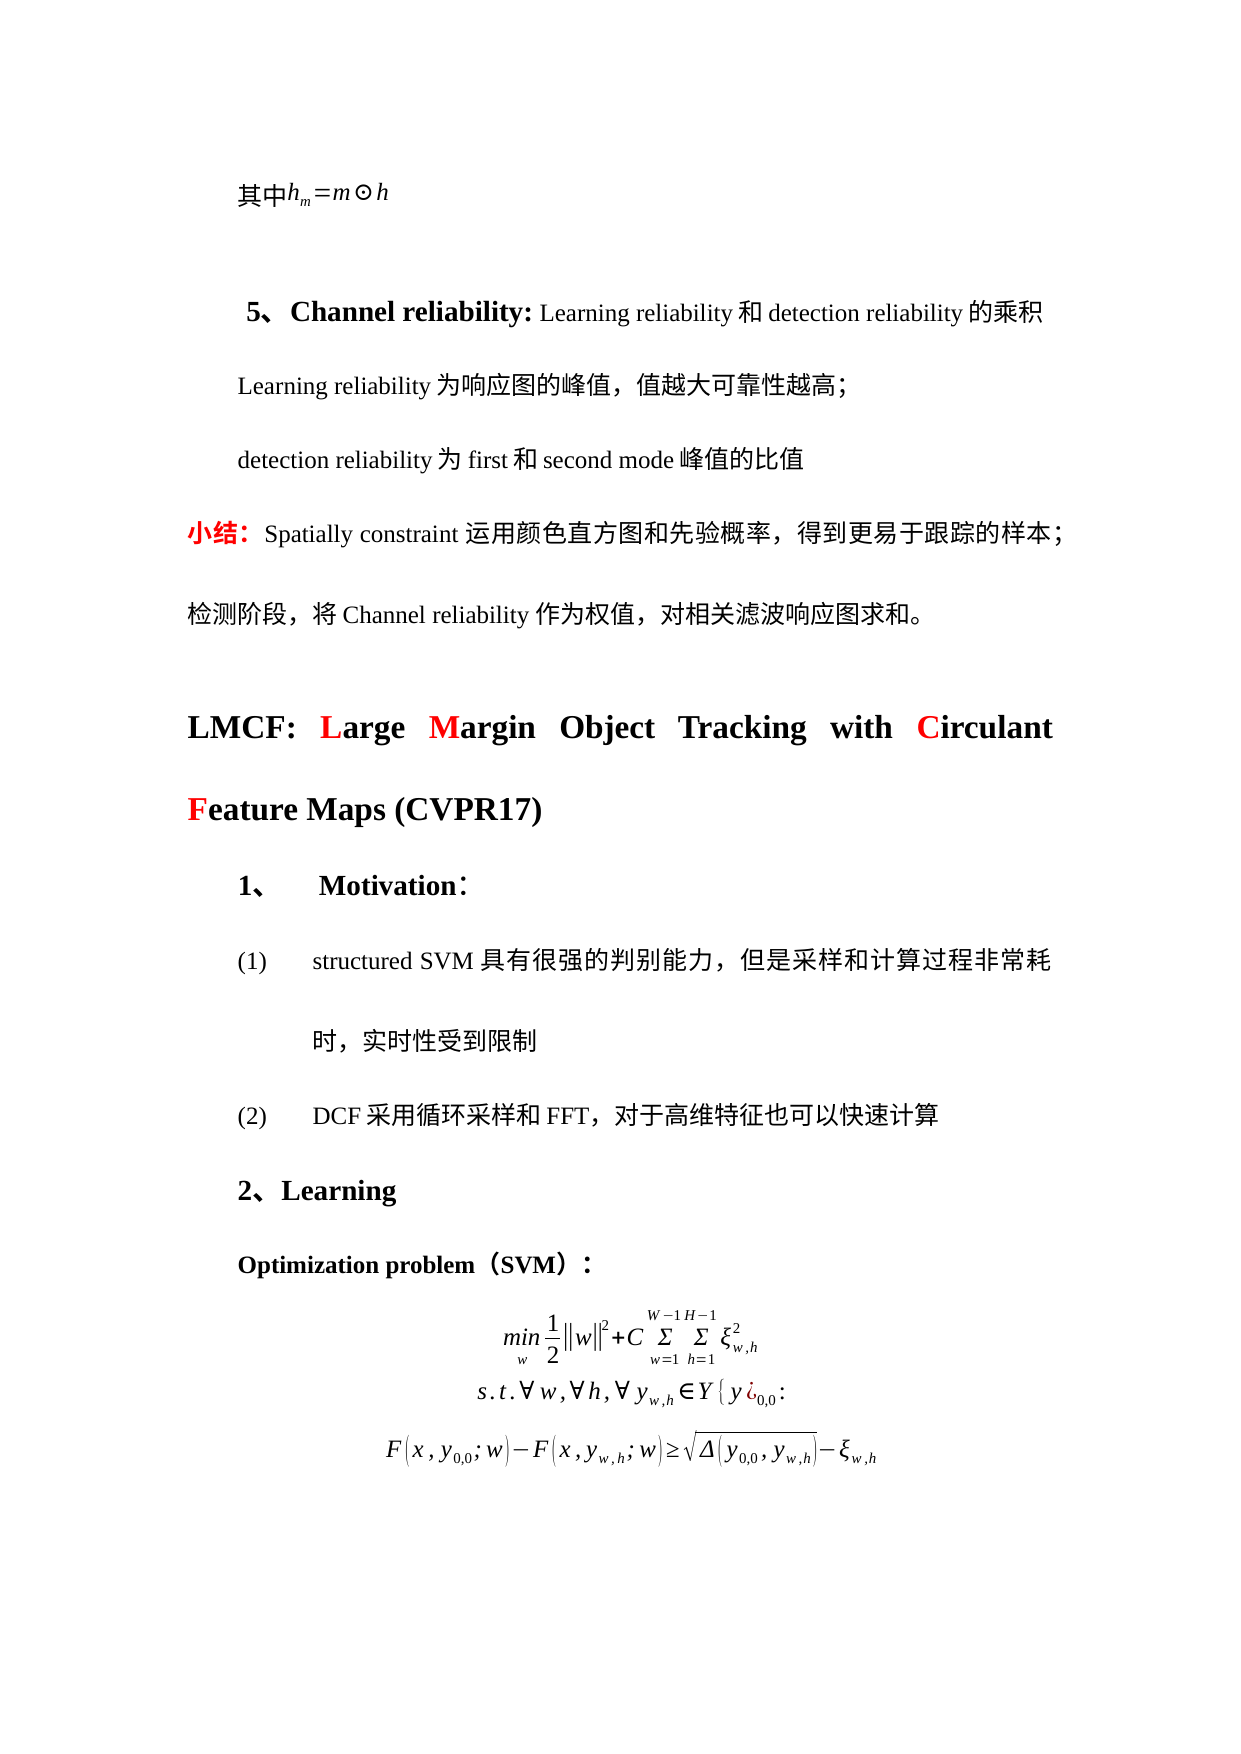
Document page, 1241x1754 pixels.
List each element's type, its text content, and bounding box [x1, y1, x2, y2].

subtitle LMCF: Large Margin Object Tracking with Circulant Feature Maps (CVPR17) [187, 694, 1053, 841]
text 5、Channel reliability: Learning reliability和detection reliability的乘积 [187, 276, 1053, 341]
text Learning reliability为响应图的峰值，值越大可靠性越高； [187, 351, 1053, 416]
text 小结：Spatially constraint 运用颜色直方图和先验概率，得到更易于跟踪的样本；检测阶段，将Channel reliability 作为权值，对相关滤波响应图求和。 [187, 499, 1053, 646]
text Optimization problem（SVM）： [237, 1231, 1053, 1296]
list Motivation： [238, 850, 1053, 915]
list DCF采用循环采样和FFT，对于高维特征也可以快速计算 [237, 1081, 1053, 1146]
list structured SVM具有很强的判别能力，但是采样和计算过程非常耗时，实时性受到限制 [237, 926, 1053, 1072]
text detection reliability为first和second mode峰值的比值 [187, 425, 1053, 490]
text 2、Learning [237, 1155, 1053, 1220]
text 其中 [187, 162, 1053, 227]
